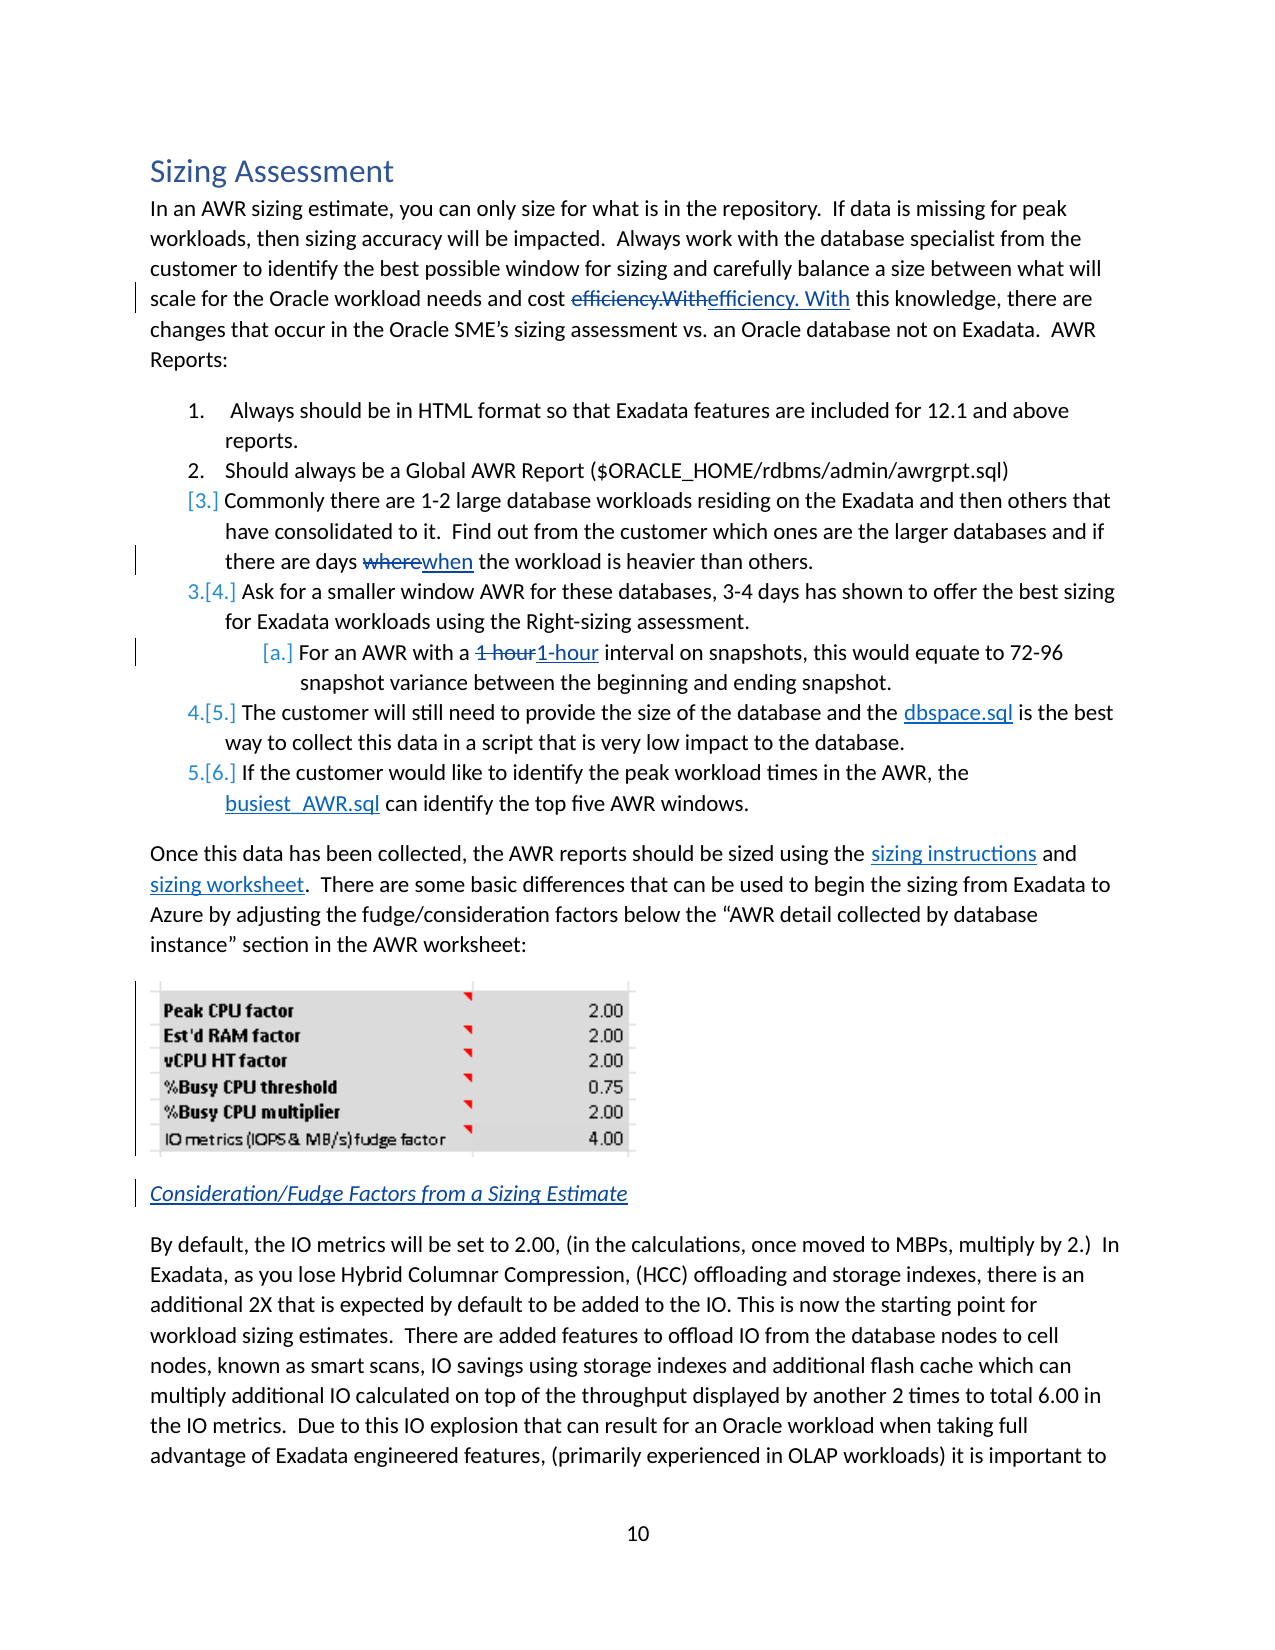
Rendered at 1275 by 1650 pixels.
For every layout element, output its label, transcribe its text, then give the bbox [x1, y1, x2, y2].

text In an AWR sizing estimate, you can only size for what is in the repository. If data is missing for peak workloads, then sizing accuracy will be impacted. Always work with the database specialist from the customer to identify the best possible window for sizing and carefully balance a size between what will scale for the Oracle workload needs and cost this knowledge, there are changes that occur in the Oracle SME’s sizing assessment vs. an Oracle database not on Exadata. AWR Reports: [150, 194, 1125, 373]
subtitle Sizing Assessment [150, 150, 1125, 191]
list If the customer would like to identify the peak workload times in the AWR, the busiest_AWR.sql can identify the top five AWR windows. [187, 758, 1125, 817]
list For an AWR with a interval on snapshots, this would equate to 72-96 snapshot variance between the beginning and ending snapshot. [262, 638, 1125, 696]
picture [150, 981, 636, 1157]
list Always should be in HTML format so that Exadata features are included for 12.1 and above reports. [187, 396, 1125, 454]
list Commonly there are 1-2 large database workloads residing on the Exadata and then others that have consolidated to it. Find out from the customer which ones are the larger databases and if there are days the workload is heavier than others. [187, 487, 1125, 575]
list The customer will still need to provide the size of the database and the dbspace.sql is the best way to collect this data in a script that is very low impact to the database. [187, 698, 1125, 756]
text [150, 1230, 1125, 1470]
list Ask for a smaller window AWR for these databases, 3-4 days has shown to offer the best sizing for Exadata workloads using the Right-sizing assessment. [187, 577, 1125, 635]
list Should always be a Global AWR Report ($ORACLE_HOME/rdbms/admin/awrgrpt.sql) [187, 456, 1125, 484]
text Once this data has been collected, the AWR reports should be sized using the sizing instructions and sizing worksheet. There are some basic differences that can be used to begin the sizing from Exadata to Azure by adjusting the fudge/consideration factors below the “AWR detail collected by database instance” section in the AWR worksheet: [150, 839, 1125, 958]
